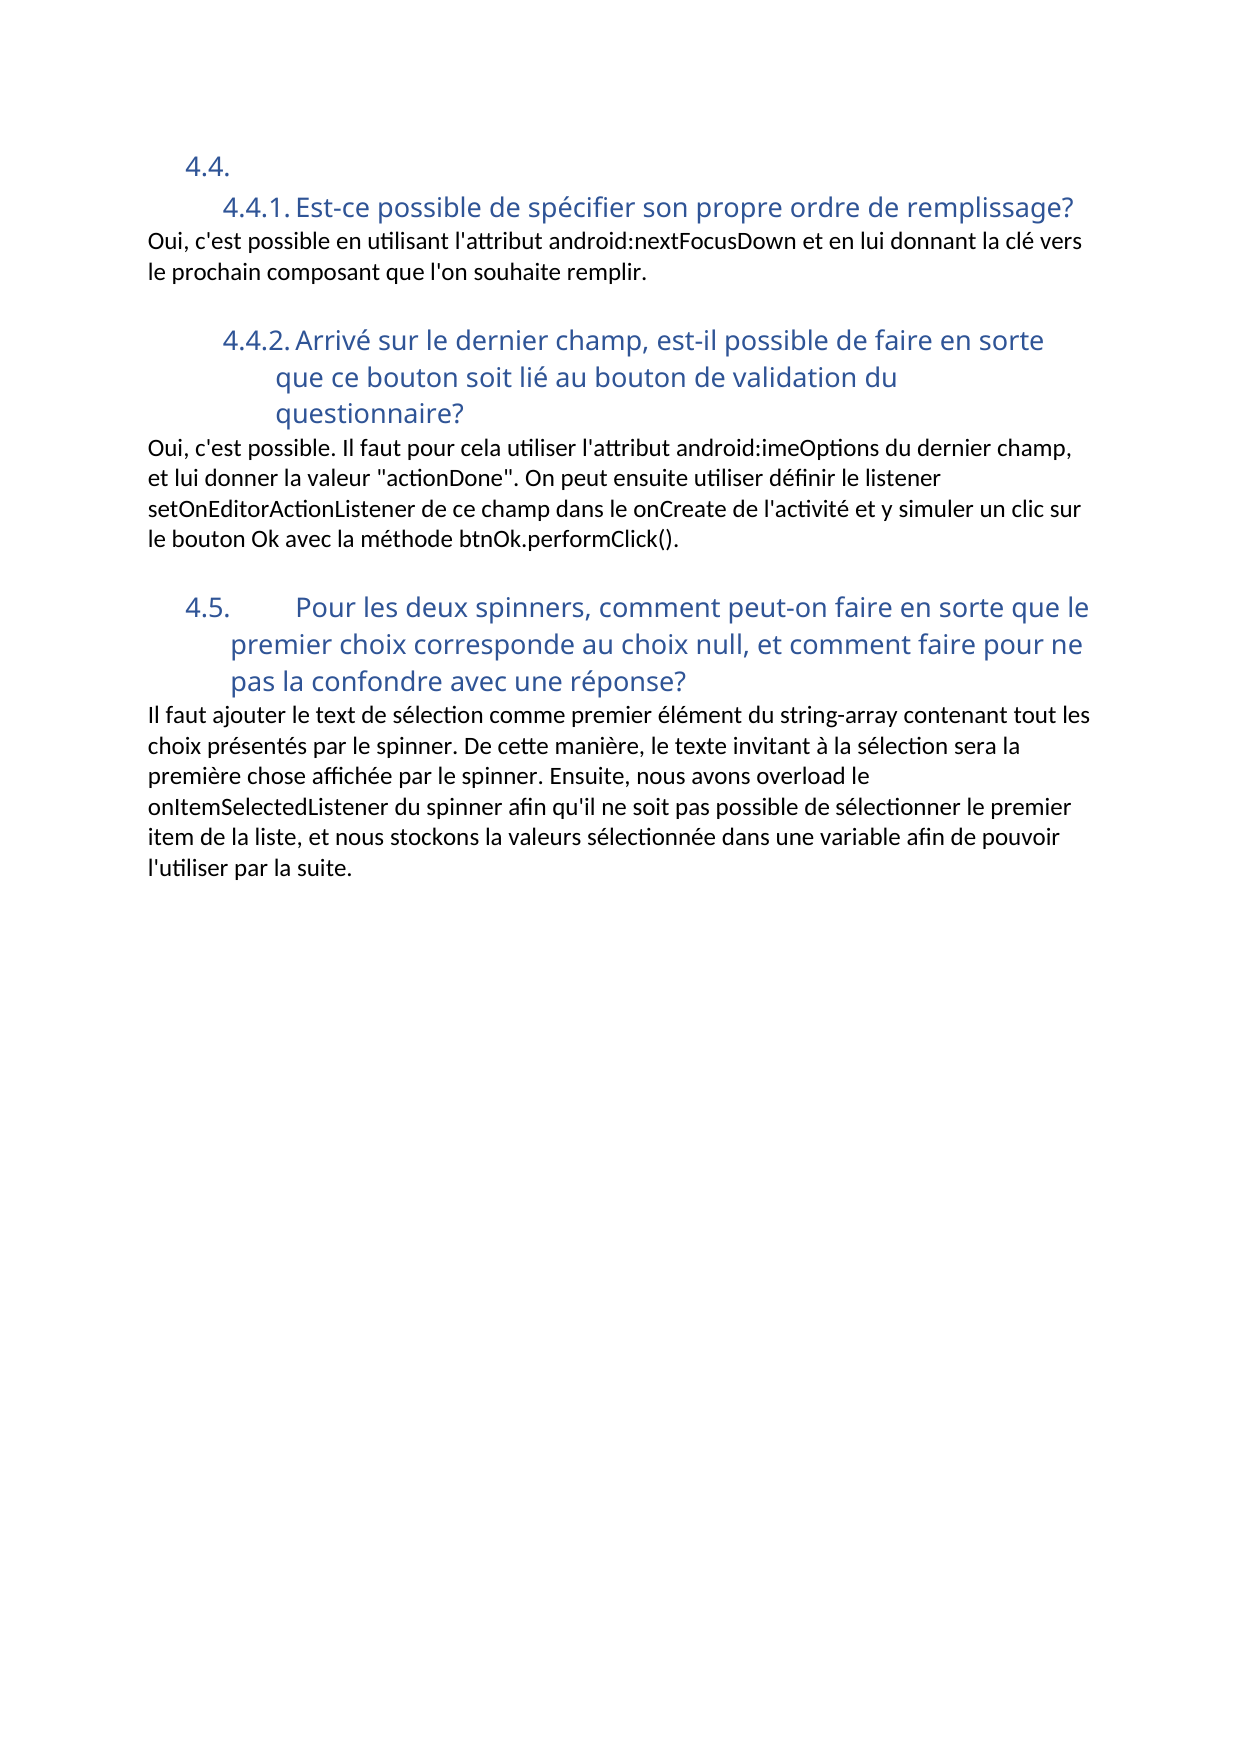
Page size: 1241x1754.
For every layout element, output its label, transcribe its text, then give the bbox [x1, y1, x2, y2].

text Il faut ajouter le text de sélection comme premier élément du string-array contenant tout les choix présentés par le spinner. De cette manière, le texte invitant à la sélection sera la première chose affichée par le spinner. Ensuite, nous avons overload le onItemSelectedListener du spinner afin qu'il ne soit pas possible de sélectionner le premier item de la liste, et nous stockons la valeurs sélectionnée dans une variable afin de pouvoir l'utiliser par la suite. [148, 699, 1093, 882]
text Oui, c'est possible en utilisant l'attribut android:nextFocusDown et en lui donnant la clé vers le prochain composant que l'on souhaite remplir. [148, 226, 1093, 287]
text Oui, c'est possible. Il faut pour cela utiliser l'attribut android:imeOptions du dernier champ, et lui donner la valeur "actionDone". On peut ensuite utiliser définir le listener setOnEditorActionListener de ce champ dans le onCreate de l'activité et y simuler un clic sur le bouton Ok avec la méthode btnOk.performClick(). [148, 432, 1093, 554]
subtitle Pour les deux spinners, comment peut-on faire en sorte que le premier choix corresponde au choix null, et comment faire pour ne pas la confondre avec une réponse? [185, 589, 1093, 699]
subtitle Arrivé sur le dernier champ, est-il possible de faire en sorte que ce bouton soit lié au bouton de validation du questionnaire? [223, 321, 1093, 432]
subtitle Est-ce possible de spécifier son propre ordre de remplissage? [223, 189, 1093, 226]
